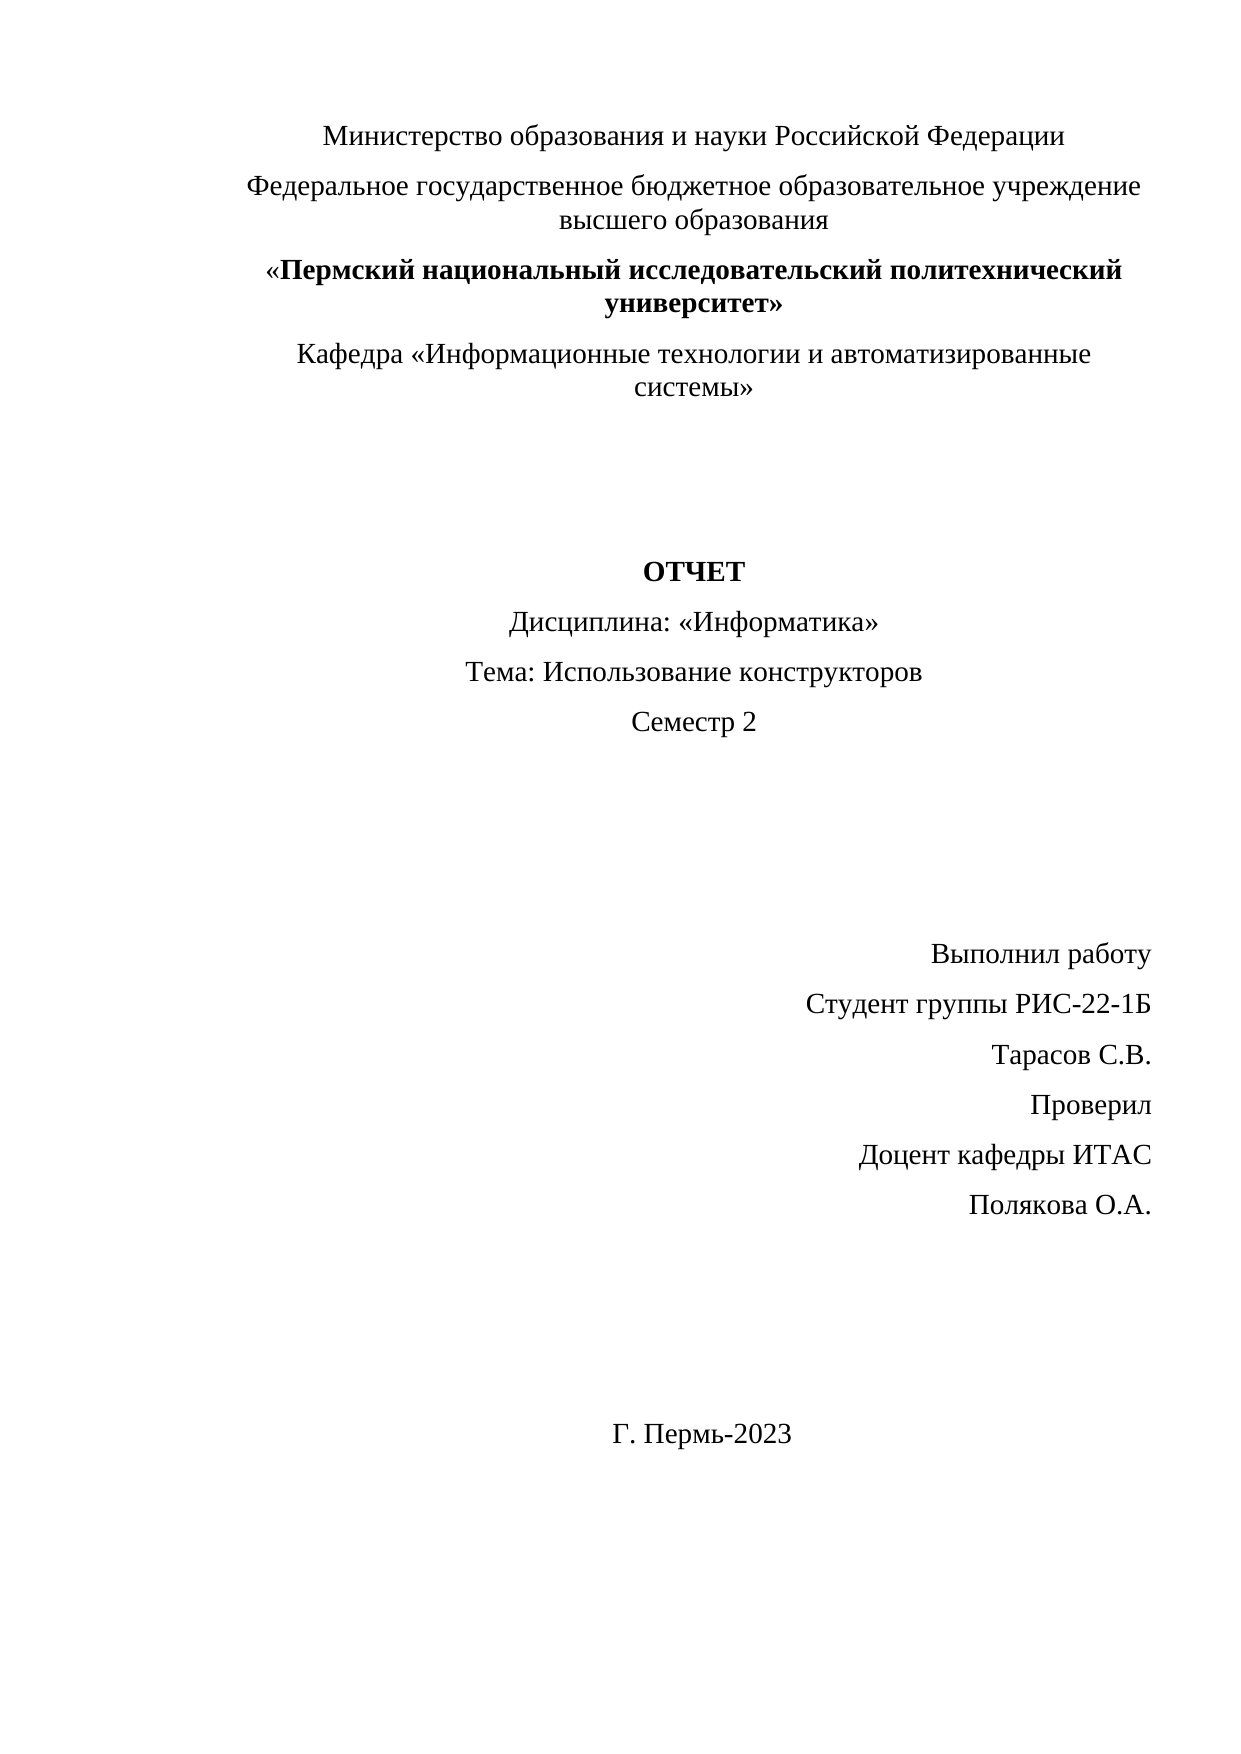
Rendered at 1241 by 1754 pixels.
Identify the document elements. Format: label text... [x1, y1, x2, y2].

text Доцент кафедры ИТАС [236, 1137, 1152, 1171]
text Министерство образования и науки Российской Федерации [236, 118, 1152, 152]
text Семестр 2 [236, 704, 1152, 738]
text Полякова О.А. [236, 1187, 1152, 1221]
text Кафедра «Информационные технологии и автоматизированные системы» [236, 336, 1152, 403]
text Проверил [236, 1087, 1152, 1121]
text ОТЧЕТ [236, 554, 1152, 587]
text Федеральное государственное бюджетное образовательное учреждение высшего образования [236, 168, 1152, 235]
text Дисциплина: «Информатика» [236, 604, 1152, 637]
text Тарасов C.В. [236, 1037, 1152, 1070]
text Выполнил работу [236, 936, 1152, 970]
text Студент группы РИС-22-1Б [236, 987, 1152, 1020]
text Тема: Использование конструкторов [236, 654, 1152, 688]
text «Пермский национальный исследовательский политехнический университет» [236, 252, 1152, 319]
text Г. Пермь-2023 [177, 1416, 1152, 1450]
